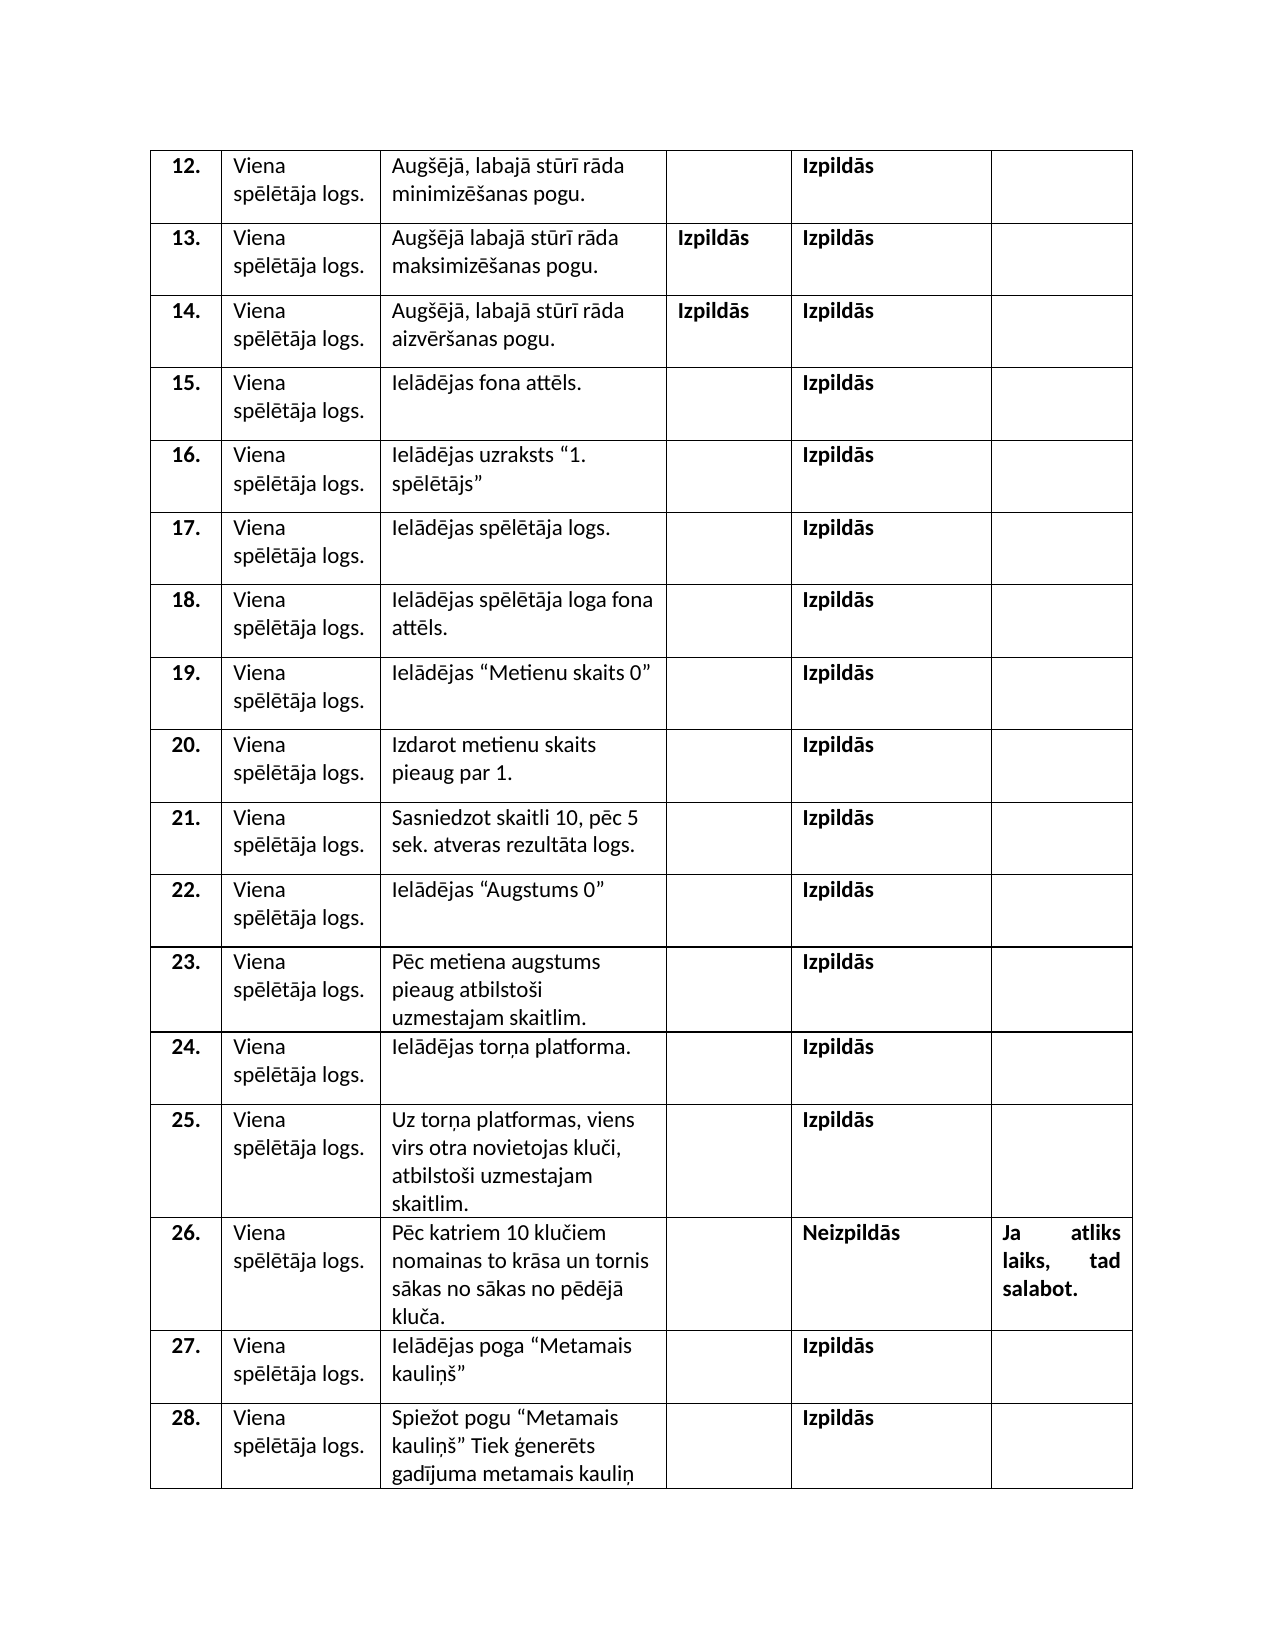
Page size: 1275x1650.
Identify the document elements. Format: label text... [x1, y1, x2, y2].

table_cell [667, 585, 791, 657]
table_cell Viena spēlētāja logs. [222, 513, 380, 584]
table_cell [222, 151, 380, 222]
table_cell [992, 1033, 1132, 1104]
table_cell [667, 803, 791, 874]
table_cell Izpildās [667, 296, 791, 367]
table_cell 25. [151, 1105, 221, 1217]
table_cell Viena spēlētāja logs. [222, 803, 380, 874]
table_cell 24. [151, 1033, 221, 1104]
table_cell Izpildās [792, 658, 991, 729]
table_cell Izpildās [792, 224, 991, 295]
table_cell Viena spēlētāja logs. [222, 948, 380, 1031]
table_cell Augšējā labajā stūrī rāda maksimizēšanas pogu. [381, 224, 666, 295]
table_cell Izpildās [792, 368, 991, 439]
table_cell [992, 585, 1132, 657]
table_cell [667, 1331, 791, 1402]
table_cell 19. [151, 658, 221, 729]
table_cell Pēc metiena augstums pieaug atbilstoši uzmestajam skaitlim. [381, 948, 666, 1031]
table_cell [992, 948, 1132, 1031]
table_cell Ielādējas “Metienu skaits 0” [381, 658, 666, 729]
table_cell 23. [151, 948, 221, 1031]
table_cell 17. [151, 513, 221, 584]
table_cell Ielādējas spēlētāja logs. [381, 513, 666, 584]
table_cell [992, 875, 1132, 946]
table_cell [992, 1404, 1132, 1488]
table_cell [992, 1105, 1132, 1217]
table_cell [381, 1404, 666, 1488]
table_cell 18. [151, 585, 221, 657]
table_cell Viena spēlētāja logs. [222, 875, 380, 946]
table_cell Izpildās [792, 1105, 991, 1217]
table_cell Viena spēlētāja logs. [222, 224, 380, 295]
table_cell [667, 1404, 791, 1488]
table_cell [992, 296, 1132, 367]
table_cell 21. [151, 803, 221, 874]
table_cell Izpildās [667, 224, 791, 295]
table_cell Izdarot metienu skaits pieaug par 1. [381, 730, 666, 802]
table_cell Neizpildās [792, 1218, 991, 1330]
table_cell Izpildās [792, 803, 991, 874]
table_cell [992, 368, 1132, 439]
table_cell Sasniedzot skaitli 10, pēc 5 sek. atveras rezultāta logs. [381, 803, 666, 874]
table_cell [992, 224, 1132, 295]
table_cell Izpildās [792, 585, 991, 657]
table_cell [992, 658, 1132, 729]
table_cell Ielādējas spēlētāja loga fona attēls. [381, 585, 666, 657]
table_cell 16. [151, 441, 221, 512]
table_cell Izpildās [792, 513, 991, 584]
table_cell [992, 513, 1132, 584]
table_cell Uz torņa platformas, viens virs otra novietojas kluči, atbilstoši uzmestajam skaitlim. [381, 1105, 666, 1217]
table_cell [667, 1218, 791, 1330]
table_cell 15. [151, 368, 221, 439]
table_cell Ielādējas fona attēls. [381, 368, 666, 439]
table_cell Viena spēlētāja logs. [222, 441, 380, 512]
table_cell 28. [151, 1404, 221, 1488]
table_cell Ielādējas uzraksts “1. spēlētājs” [381, 441, 666, 512]
table_cell 22. [151, 875, 221, 946]
table_cell 13. [151, 224, 221, 295]
table_cell Viena spēlētāja logs. [222, 1218, 380, 1330]
table_cell [667, 441, 791, 512]
table_cell Ielādējas torņa platforma. [381, 1033, 666, 1104]
table_cell [667, 368, 791, 439]
table_cell 14. [151, 296, 221, 367]
table_cell Augšējā, labajā stūrī rāda aizvēršanas pogu. [381, 296, 666, 367]
table_cell Izpildās [792, 1331, 991, 1402]
table_cell Augšējā, labajā stūrī rāda minimizēšanas pogu. [381, 151, 666, 222]
table_cell [667, 513, 791, 584]
table_cell Viena spēlētāja logs. [222, 730, 380, 802]
table_cell Viena spēlētāja logs. [222, 296, 380, 367]
table_cell 12. [151, 151, 221, 222]
table_cell Izpildās [792, 296, 991, 367]
table_cell Viena spēlētāja logs. [222, 1331, 380, 1402]
table_cell [667, 730, 791, 802]
table_cell [992, 1331, 1132, 1402]
table_cell 27. [151, 1331, 221, 1402]
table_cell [222, 1404, 380, 1488]
table_cell Ielādējas poga “Metamais kauliņš” [381, 1331, 666, 1402]
table_cell Izpildās [792, 1404, 991, 1488]
table_cell [667, 875, 791, 946]
table_cell [667, 1105, 791, 1217]
table_cell [667, 1033, 791, 1104]
table_cell Izpildās [792, 1033, 991, 1104]
table_cell Ja atliks laiks, tad salabot. [992, 1218, 1132, 1330]
table_cell [992, 730, 1132, 802]
table_cell Viena spēlētāja logs. [222, 368, 380, 439]
table_cell [667, 151, 791, 222]
table_cell Izpildās [792, 875, 991, 946]
table_cell Izpildās [792, 441, 991, 512]
table_cell Viena spēlētāja logs. [222, 1105, 380, 1217]
table_cell [992, 441, 1132, 512]
table_cell 20. [151, 730, 221, 802]
table_cell Viena spēlētāja logs. [222, 658, 380, 729]
table_cell [667, 948, 791, 1031]
table_cell Izpildās [792, 948, 991, 1031]
table_cell Ielādējas “Augstums 0” [381, 875, 666, 946]
table_cell Izpildās [792, 730, 991, 802]
table_cell [992, 151, 1132, 222]
table_cell [667, 658, 791, 729]
table_cell [992, 803, 1132, 874]
table_cell Izpildās [792, 151, 991, 222]
table_cell Viena spēlētāja logs. [222, 585, 380, 657]
table_cell Pēc katriem 10 klučiem nomainas to krāsa un tornis sākas no sākas no pēdējā kluča. [381, 1218, 666, 1330]
table_cell Viena spēlētāja logs. [222, 1033, 380, 1104]
table_cell 26. [151, 1218, 221, 1330]
